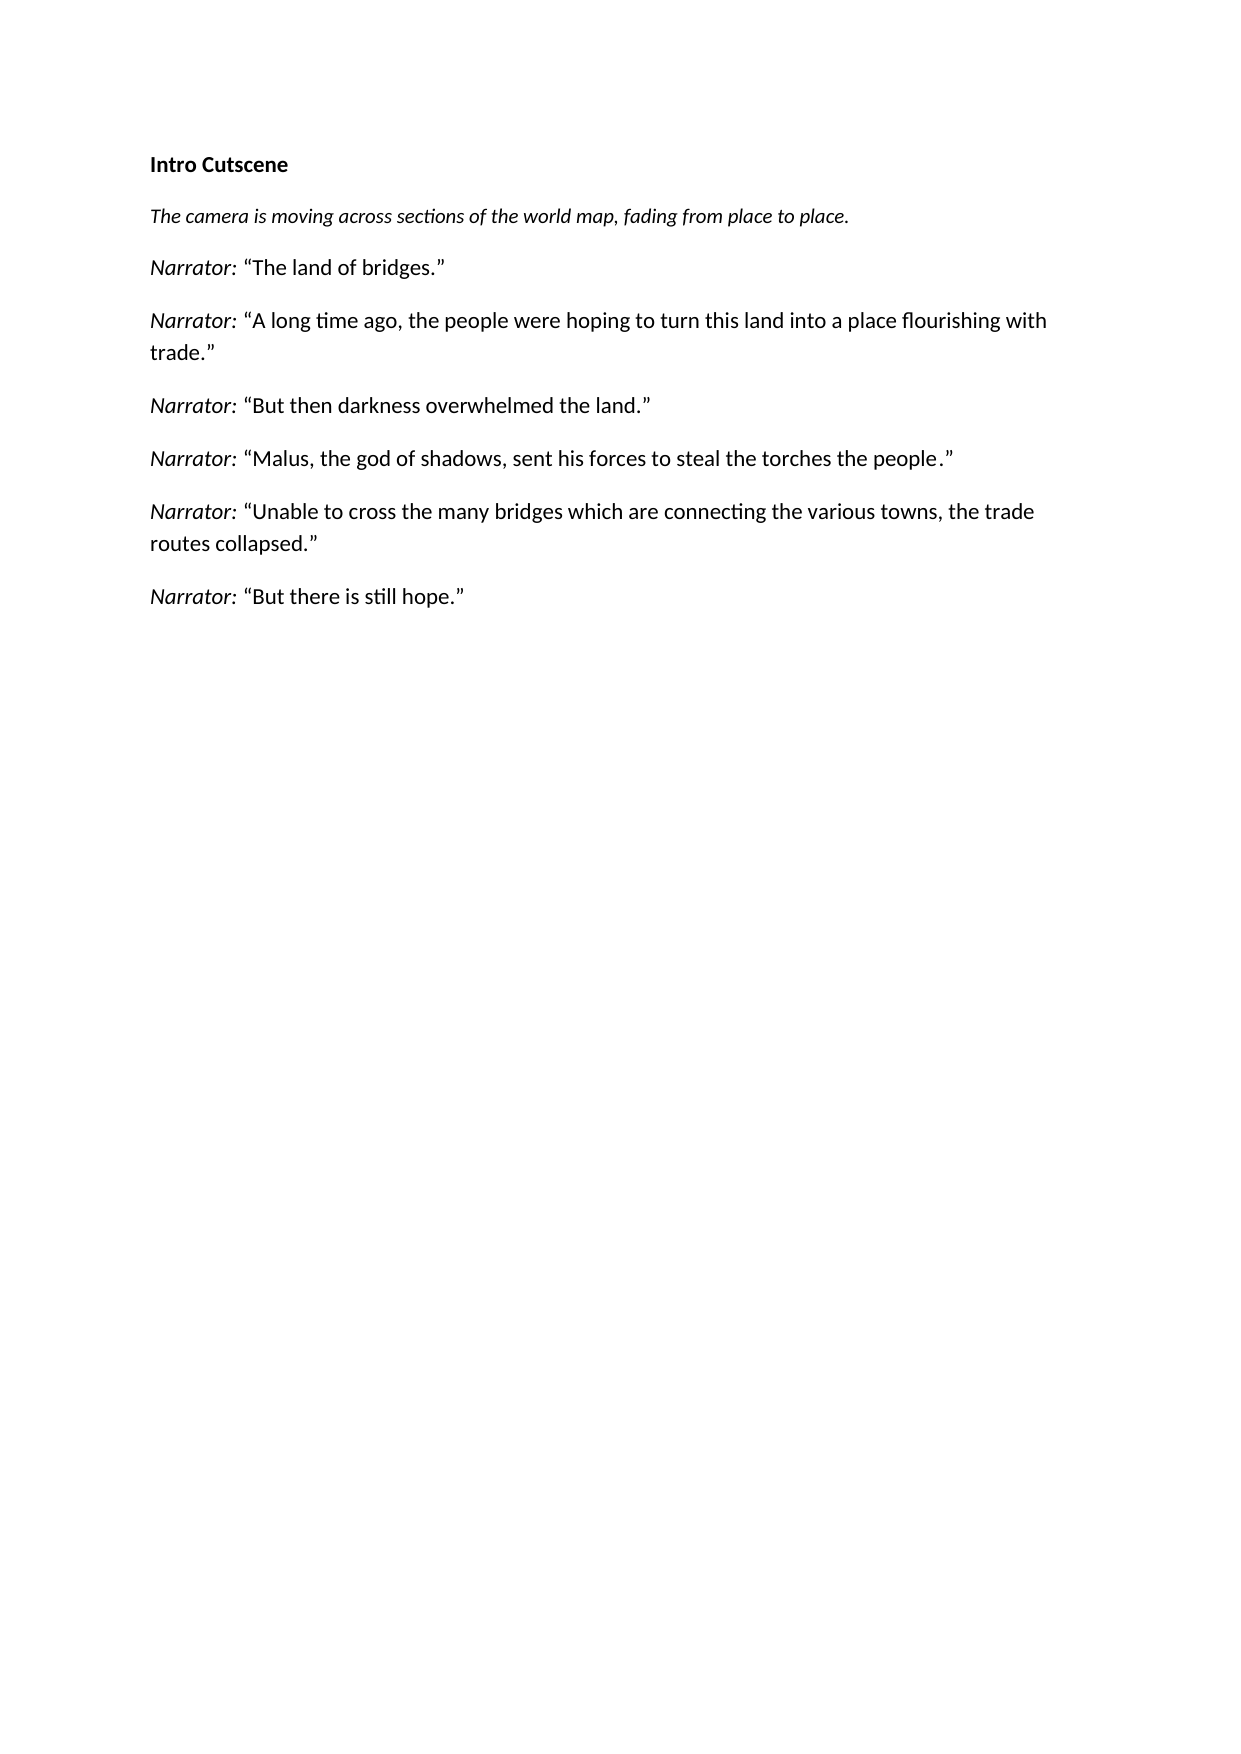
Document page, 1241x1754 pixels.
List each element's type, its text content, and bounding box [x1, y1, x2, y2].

text The camera is moving across sections of the world map, fading from place to place. [150, 203, 1090, 228]
text Narrator: “But then darkness overwhelmed the land.” [150, 391, 1090, 419]
text Narrator: “The land of bridges.” [150, 253, 1090, 281]
text Narrator: “Malus, the god of shadows, sent his forces to steal the torches the people.” [150, 444, 1090, 472]
text Intro Cutscene [150, 150, 1090, 178]
text Narrator: “But there is still hope.” [150, 582, 1090, 611]
text Narrator: “Unable to cross the many bridges which are connecting the various towns, the trade routes collapsed.” [150, 497, 1090, 557]
text Narrator: “A long time ago, the people were hoping to turn this land into a place flourishing with trade.” [150, 306, 1090, 366]
